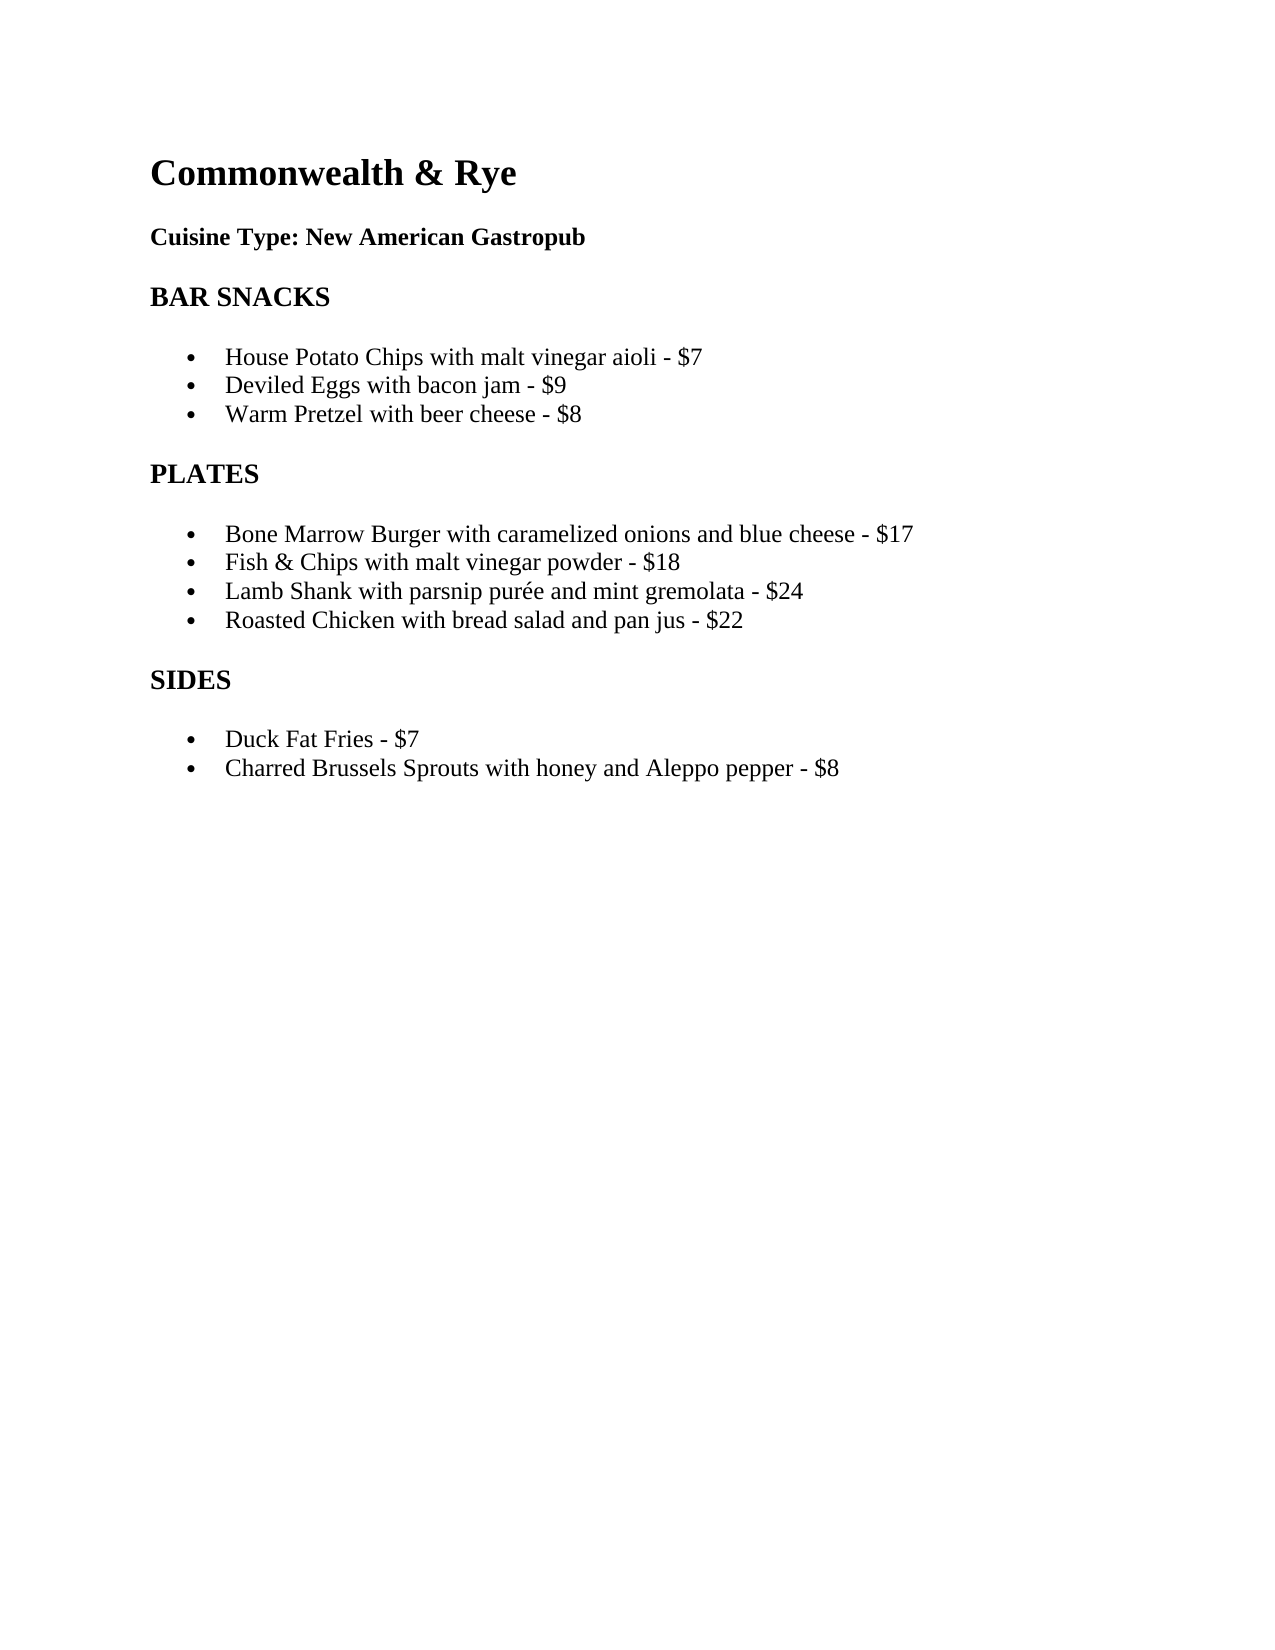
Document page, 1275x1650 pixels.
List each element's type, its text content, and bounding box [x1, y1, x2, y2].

list Charred Brussels Sprouts with honey and Aleppo pepper - $8 [187, 753, 1125, 782]
text Cuisine Type: New American Gastropub [150, 222, 1125, 251]
list Bone Marrow Burger with caramelized onions and blue cheese - $17 [187, 519, 1125, 547]
text PLATES [150, 457, 1125, 489]
list Lamb Shank with parsnip purée and mint gremolata - $24 [187, 576, 1125, 605]
list Roasted Chicken with bread salad and pan jus - $22 [187, 605, 1125, 634]
list House Potato Chips with malt vinegar aioli - $7 [187, 342, 1125, 371]
text SIDES [150, 663, 1125, 695]
list Duck Fat Fries - $7 [187, 724, 1125, 753]
list Warm Pretzel with beer cheese - $8 [187, 399, 1125, 428]
list Deviled Eggs with bacon jam - $9 [187, 371, 1125, 399]
text BAR SNACKS [150, 280, 1125, 313]
list Fish & Chips with malt vinegar powder - $18 [187, 547, 1125, 576]
text Commonwealth & Rye [150, 150, 1125, 193]
